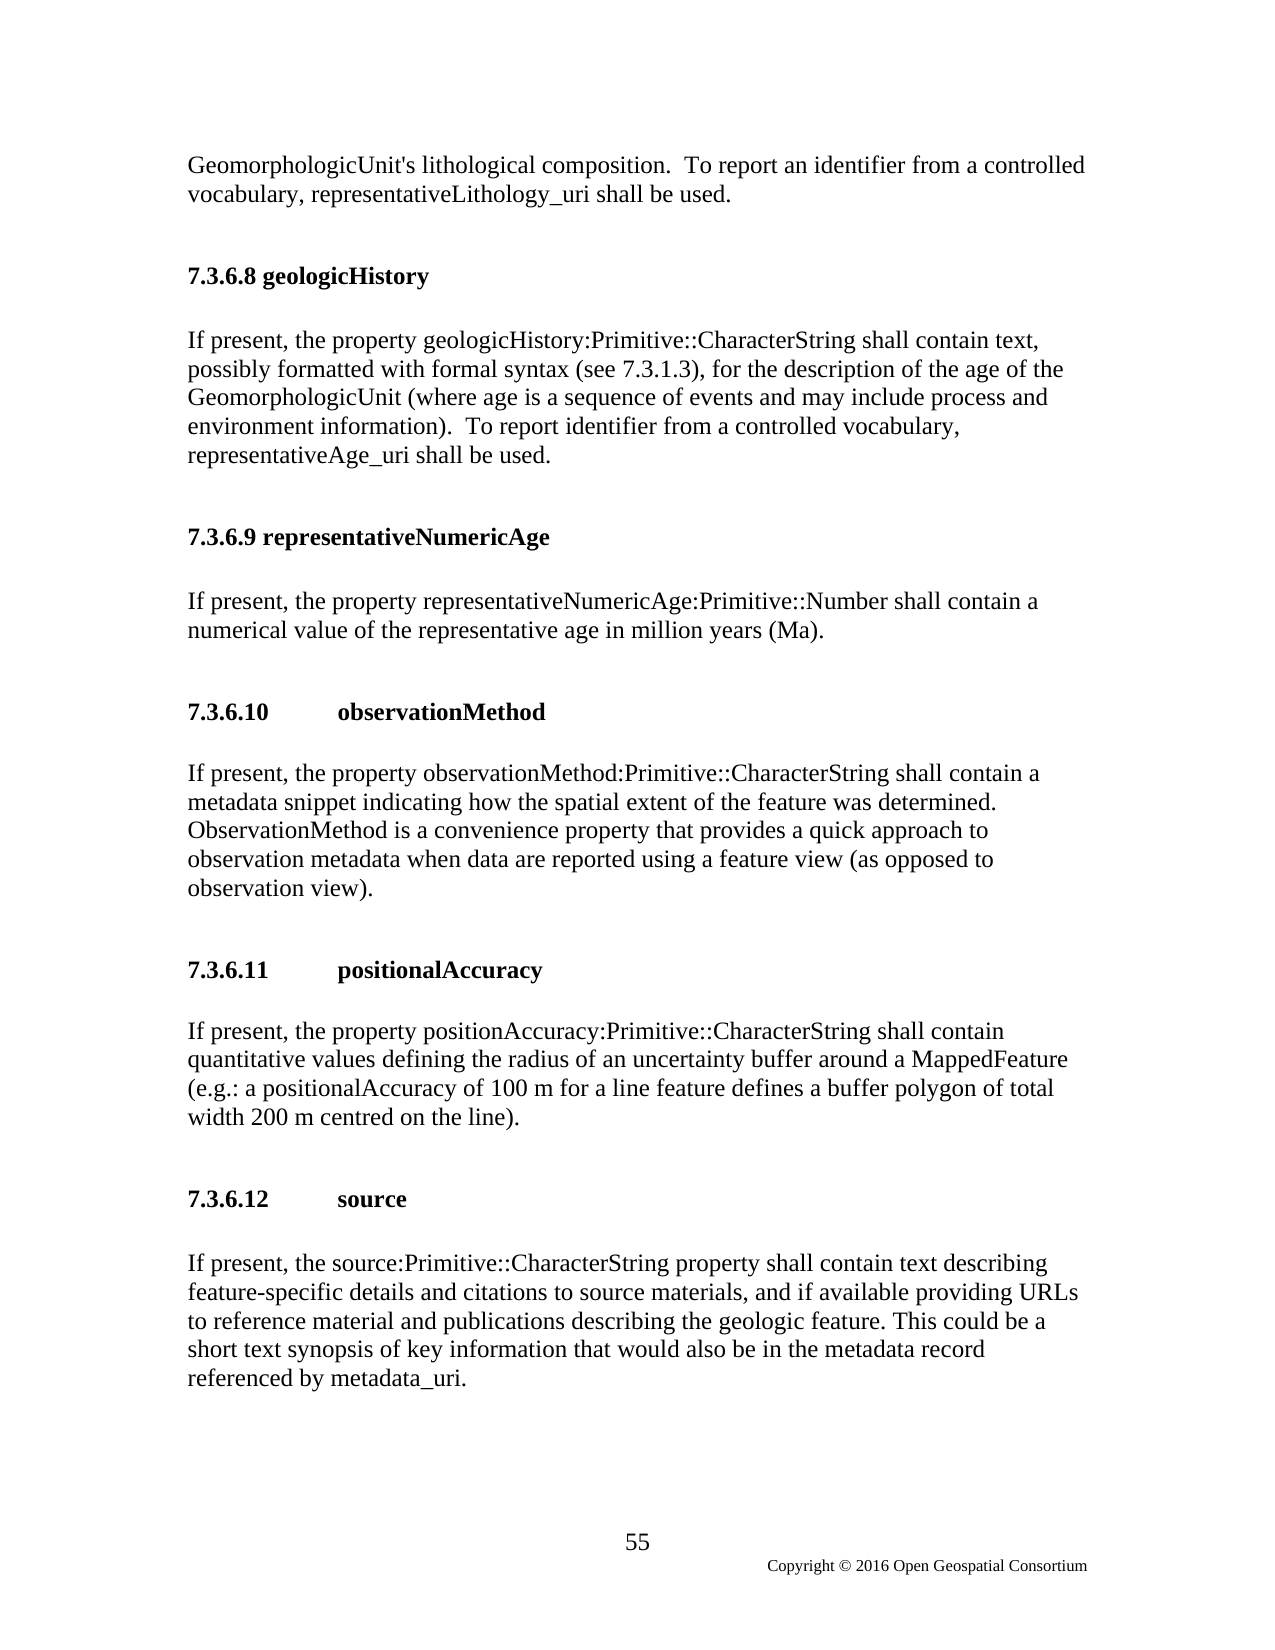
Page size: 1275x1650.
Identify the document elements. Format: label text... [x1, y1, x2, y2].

subtitle observationMethod [187, 697, 1087, 726]
text If present, the property observationMethod:Primitive::CharacterString shall contain a metadata snippet indicating how the spatial extent of the feature was determined. ObservationMethod is a convenience property that provides a quick approach to observation metadata when data are reported using a feature view (as opposed to observation view). [187, 758, 1087, 902]
subtitle representativeNumericAge [187, 522, 1087, 551]
subtitle positionalAccuracy [187, 955, 1087, 984]
subtitle source [187, 1184, 1087, 1213]
text If present, the source:Primitive::CharacterString property shall contain text describing feature-specific details and citations to source materials, and if available providing URLs to reference material and publications describing the geologic feature. This could be a short text synopsis of key information that would also be in the metadata record referenced by metadata_uri. [187, 1248, 1087, 1392]
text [187, 150, 1087, 207]
text If present, the property geologicHistory:Primitive::CharacterString shall contain text, possibly formatted with formal syntax (see 7.3.1.3), for the description of the age of the GeomorphologicUnit (where age is a sequence of events and may include process and environment information). To report identifier from a controlled vocabulary, representativeAge_uri shall be used. [187, 325, 1087, 469]
text If present, the property representativeNumericAge:Primitive::Number shall contain a numerical value of the representative age in million years (Ma). [187, 586, 1087, 644]
subtitle geologicHistory [187, 261, 1087, 290]
text If present, the property positionAccuracy:Primitive::CharacterString shall contain quantitative values defining the radius of an uncertainty buffer around a MappedFeature (e.g.: a positionalAccuracy of 100 m for a line feature defines a buffer polygon of total width 200 m centred on the line). [187, 1016, 1087, 1131]
